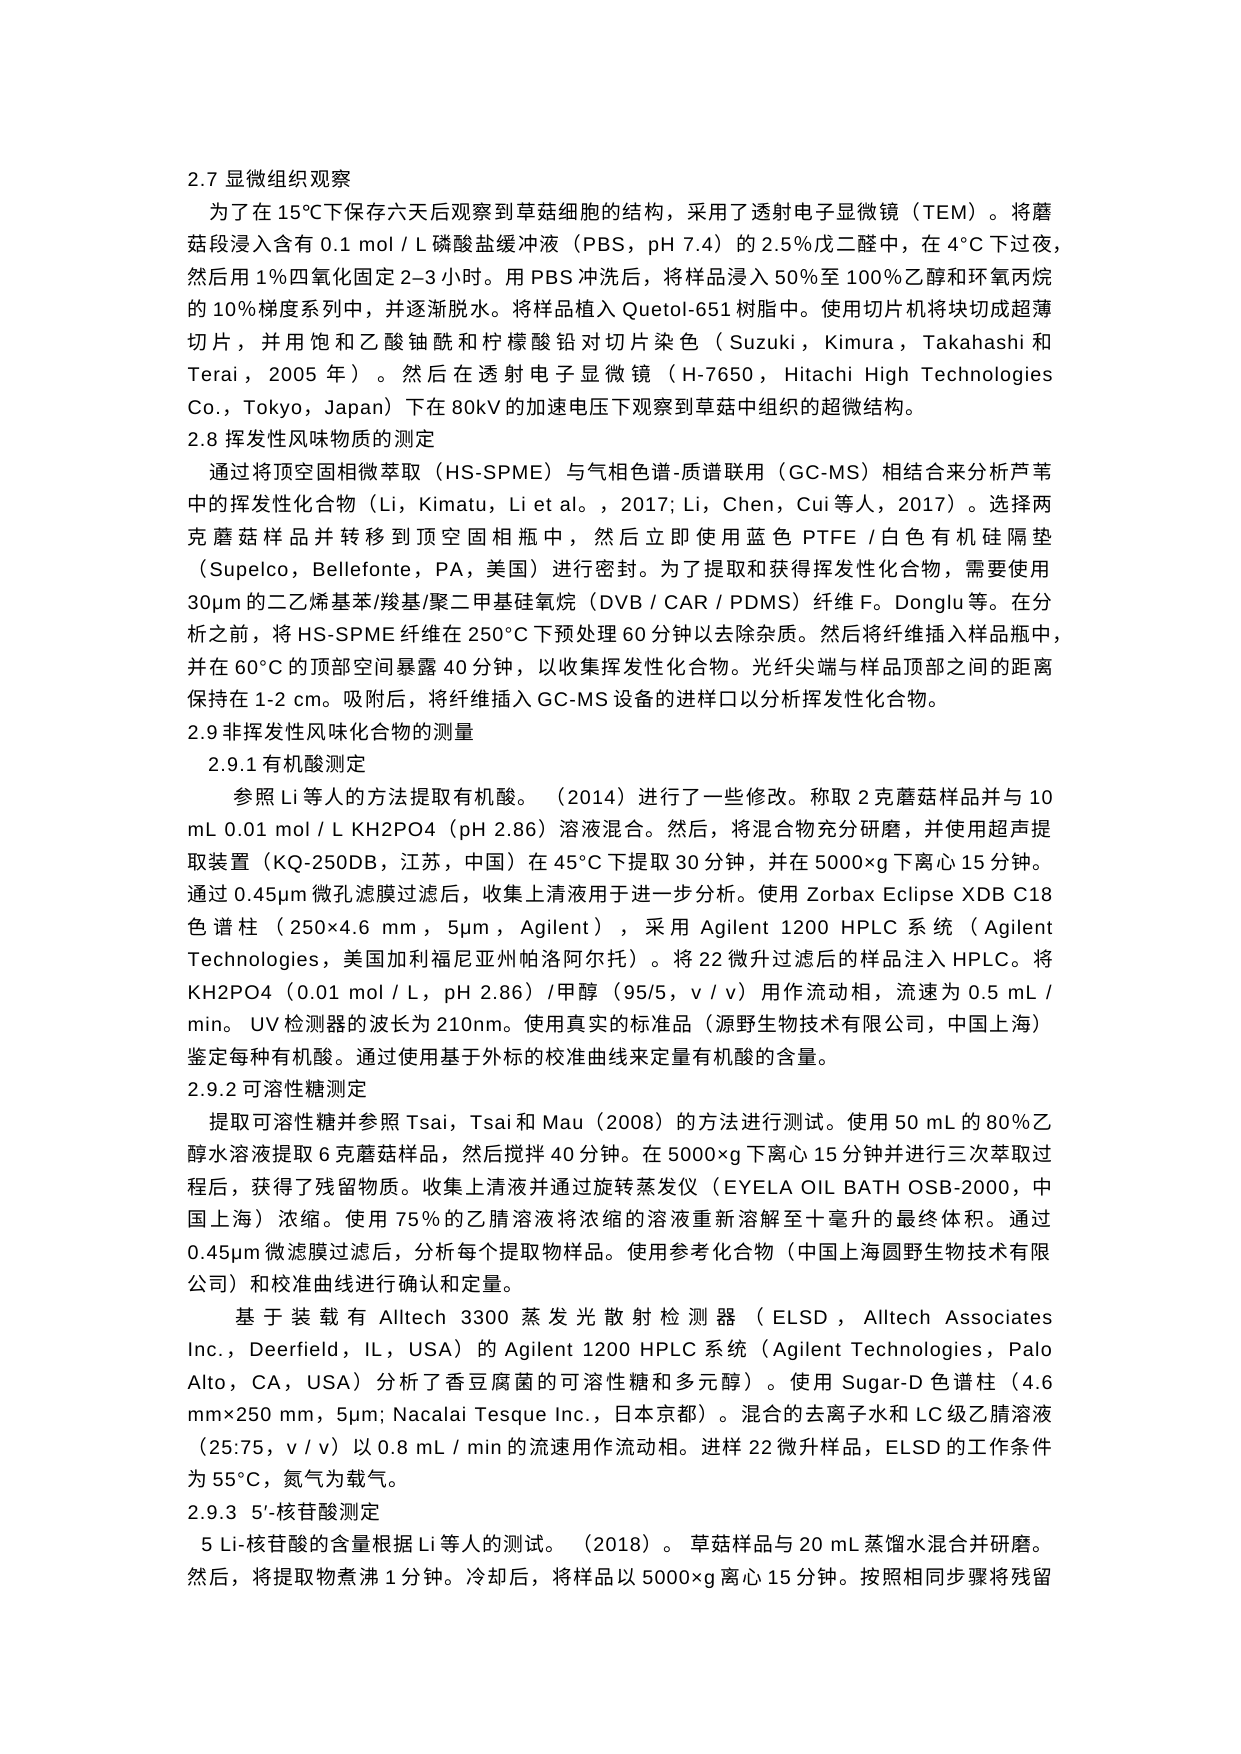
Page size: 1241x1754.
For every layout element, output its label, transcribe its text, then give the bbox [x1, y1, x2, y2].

text 通过将顶空固相微萃取（HS-SPME）与气相色谱-质谱联用（GC-MS）相结合来分析芦苇中的挥发性化合物（Li，Kimatu，Li et al。，2017; Li，Chen，Cui等人，2017）。选择两克蘑菇样品并转移到顶空固相瓶中，然后立即使用蓝色PTFE /白色有机硅隔垫（Supelco，Bellefonte，PA，美国）进行密封。为了提取和获得挥发性化合物，需要使用30μm的二乙烯基苯/羧基/聚二甲基硅氧烷（DVB / CAR / PDMS）纤维F。Donglu等。在分析之前，将HS-SPME纤维在250°C下预处理60分钟以去除杂质。然后将纤维插入样品瓶中，并在60°C的顶部空间暴露40分钟，以收集挥发性化合物。光纤尖端与样品顶部之间的距离保持在1-2 cm。吸附后，将纤维插入GC-MS设备的进样口以分析挥发性化合物。 [187, 454, 1053, 714]
text 2.7 显微组织观察 [187, 162, 1053, 194]
text 为了在15℃下保存六天后观察到草菇细胞的结构，采用了透射电子显微镜（TEM）。将蘑菇段浸入含有0.1 mol / L磷酸盐缓冲液（PBS，pH 7.4）的2.5％戊二醛中，在4°C下过夜，然后用1％四氧化固定2–3小时。用PBS冲洗后，将样品浸入50％至100％乙醇和环氧丙烷的10％梯度系列中，并逐渐脱水。将样品植入Quetol-651树脂中。使用切片机将块切成超薄切片，并用饱和乙酸铀酰和柠檬酸铅对切片染色（Suzuki，Kimura，Takahashi和Terai，2005年）。然后在透射电子显微镜（H-7650，Hitachi High Technologies Co.，Tokyo，Japan）下在80kV的加速电压下观察到草菇中组织的超微结构。 [187, 194, 1053, 422]
text 2.9非挥发性风味化合物的测量 [187, 714, 1053, 747]
text 基于装载有Alltech 3300蒸发光散射检测器（ELSD，Alltech Associates Inc.，Deerfield，IL，USA）的Agilent 1200 HPLC系统（Agilent Technologies，Palo Alto，CA，USA）分析了香豆腐菌的可溶性糖和多元醇）。使用Sugar-D色谱柱（4.6 mm×250 mm，5μm; Nacalai Tesque Inc.，日本京都）。混合的去离子水和LC级乙腈溶液（25:75，v / v）以0.8 mL / min的流速用作流动相。进样22微升样品，ELSD的工作条件为55°C，氮气为载气。 [187, 1299, 1053, 1494]
text 参照Li等人的方法提取有机酸。 （2014）进行了一些修改。称取2克蘑菇样品并与10 mL 0.01 mol / L KH2PO4（pH 2.86）溶液混合。然后，将混合物充分研磨，并使用超声提取装置（KQ-250DB，江苏，中国）在45°C下提取30分钟，并在5000×g下离心15分钟。通过0.45μm微孔滤膜过滤后，收集上清液用于进一步分析。使用Zorbax Eclipse XDB C18色谱柱（250×4.6 mm，5μm，Agilent），采用Agilent 1200 HPLC系统（Agilent Technologies，美国加利福尼亚州帕洛阿尔托）。将22微升过滤后的样品注入HPLC。将KH2PO4（0.01 mol / L，pH 2.86）/甲醇（95/5，v / v）用作流动相，流速为0.5 mL / min。 UV检测器的波长为210nm。使用真实的标准品（源野生物技术有限公司，中国上海）鉴定每种有机酸。通过使用基于外标的校准曲线来定量有机酸的含量。 [187, 779, 1053, 1072]
text 2.9.2可溶性糖测定 [187, 1072, 1053, 1104]
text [187, 1527, 1053, 1592]
text 2.9.1有机酸测定 [187, 747, 1053, 779]
text 提取可溶性糖并参照Tsai，Tsai和Mau（2008）的方法进行测试。使用50 mL的80％乙醇水溶液提取6克蘑菇样品，然后搅拌40分钟。在5000×g下离心15分钟并进行三次萃取过程后，获得了残留物质。收集上清液并通过旋转蒸发仪（EYELA OIL BATH OSB-2000，中国上海）浓缩。使用75％的乙腈溶液将浓缩的溶液重新溶解至十毫升的最终体积。通过0.45μm微滤膜过滤后，分析每个提取物样品。使用参考化合物（中国上海圆野生物技术有限公司）和校准曲线进行确认和定量。 [187, 1104, 1053, 1299]
text 2.9.3 5′-核苷酸测定 [187, 1494, 1053, 1527]
text 2.8 挥发性风味物质的测定 [187, 422, 1053, 454]
